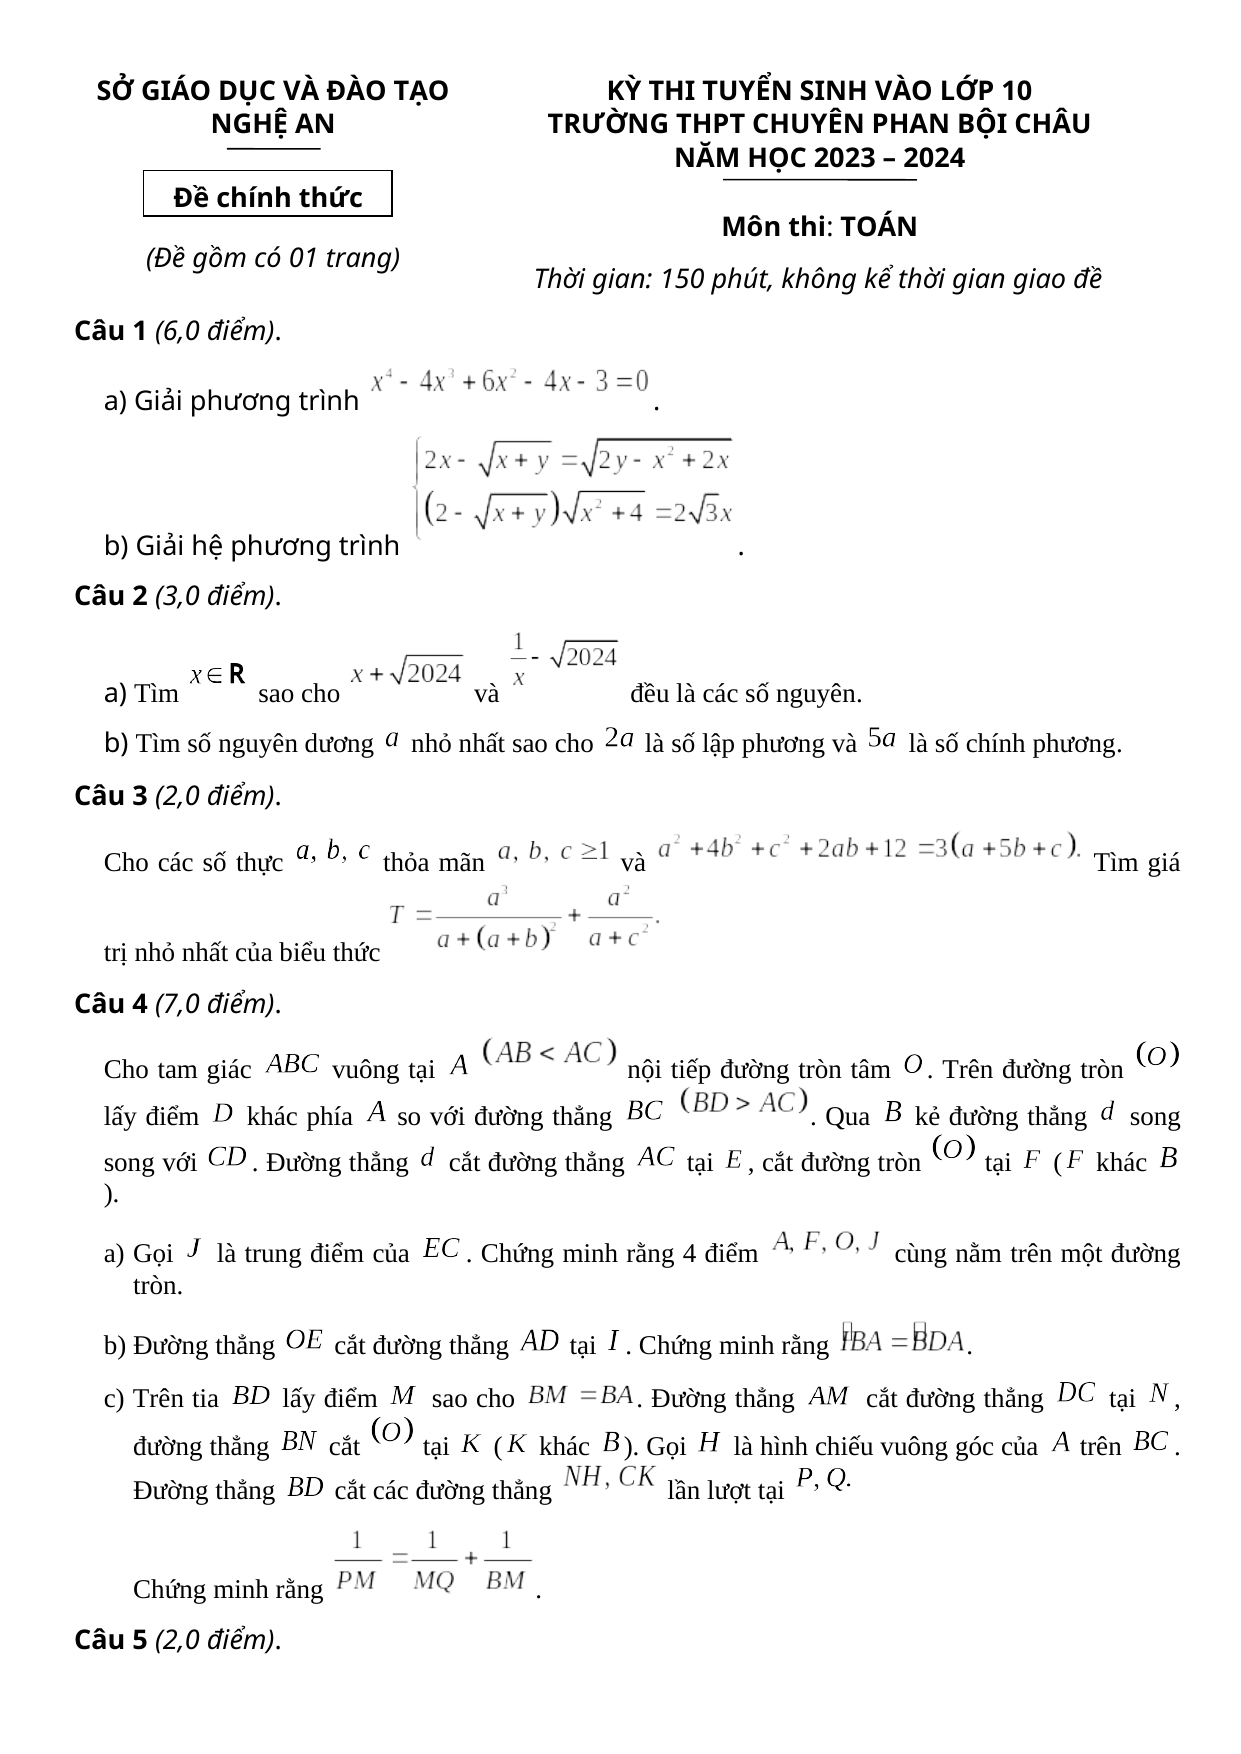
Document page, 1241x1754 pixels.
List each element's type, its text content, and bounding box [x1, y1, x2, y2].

text b) Giải hệ phương trình . [103, 431, 1181, 564]
text a) Giải phương trình . [103, 360, 1181, 418]
text Cho tam giác vuông tại nội tiếp đường tròn tâm . Trên đường tròn lấy điểm khác phía so với đường thẳng . Qua kẻ đường thẳng song song với . Đường thẳng cắt đường thẳng tại , cắt đường tròn tại ( khác ). [103, 1033, 1181, 1209]
text Cho các số thực thỏa mãn và Tìm giá trị nhỏ nhất của biểu thức [103, 826, 1181, 967]
table_header KỲ THI TUYỂN SINH VÀO LỚP 10 TRƯỜNG THPT CHUYÊN PHAN BỘI CHÂU NĂM HỌC 2023 – 2024 Môn thi: TOÁN Thời gian: 150 phút, không kể thời gian giao đề [502, 74, 1137, 311]
text Câu 5 (2,0 điểm). [74, 1621, 1181, 1658]
text b) Tìm số nguyên dương nhỏ nhất sao cho là số lập phương và là số chính phương. [103, 722, 1181, 760]
text a) Gọi là trung điểm của . Chứng minh rằng 4 điểm cùng nằm trên một đường tròn. [103, 1225, 1181, 1300]
text Câu 2 (3,0 điểm). [74, 576, 1181, 613]
text Câu 1 (6,0 điểm). [74, 311, 1181, 348]
table_header SỞ GIÁO DỤC VÀ ĐÀO TẠO NGHỆ AN (Đề gồm có 01 trang) [44, 74, 502, 311]
text c) Trên tia lấy điểm sao cho . Đường thẳng cắt đường thẳng tại , đường thẳng cắt tại ( khác ). Gọi là hình chiếu vuông góc của trên . Đường thẳng cắt các đường thẳng lần lượt tại [103, 1377, 1181, 1505]
text Chứng minh rằng . [133, 1522, 1181, 1604]
text Câu 3 (2,0 điểm). [74, 777, 1181, 814]
text b) Đường thẳng cắt đường thẳng tại . Chứng minh rằng . [103, 1317, 1181, 1360]
text a) Tìm sao cho và đều là các số nguyên. [103, 626, 1181, 710]
text Câu 4 (7,0 điểm). [74, 984, 1181, 1021]
